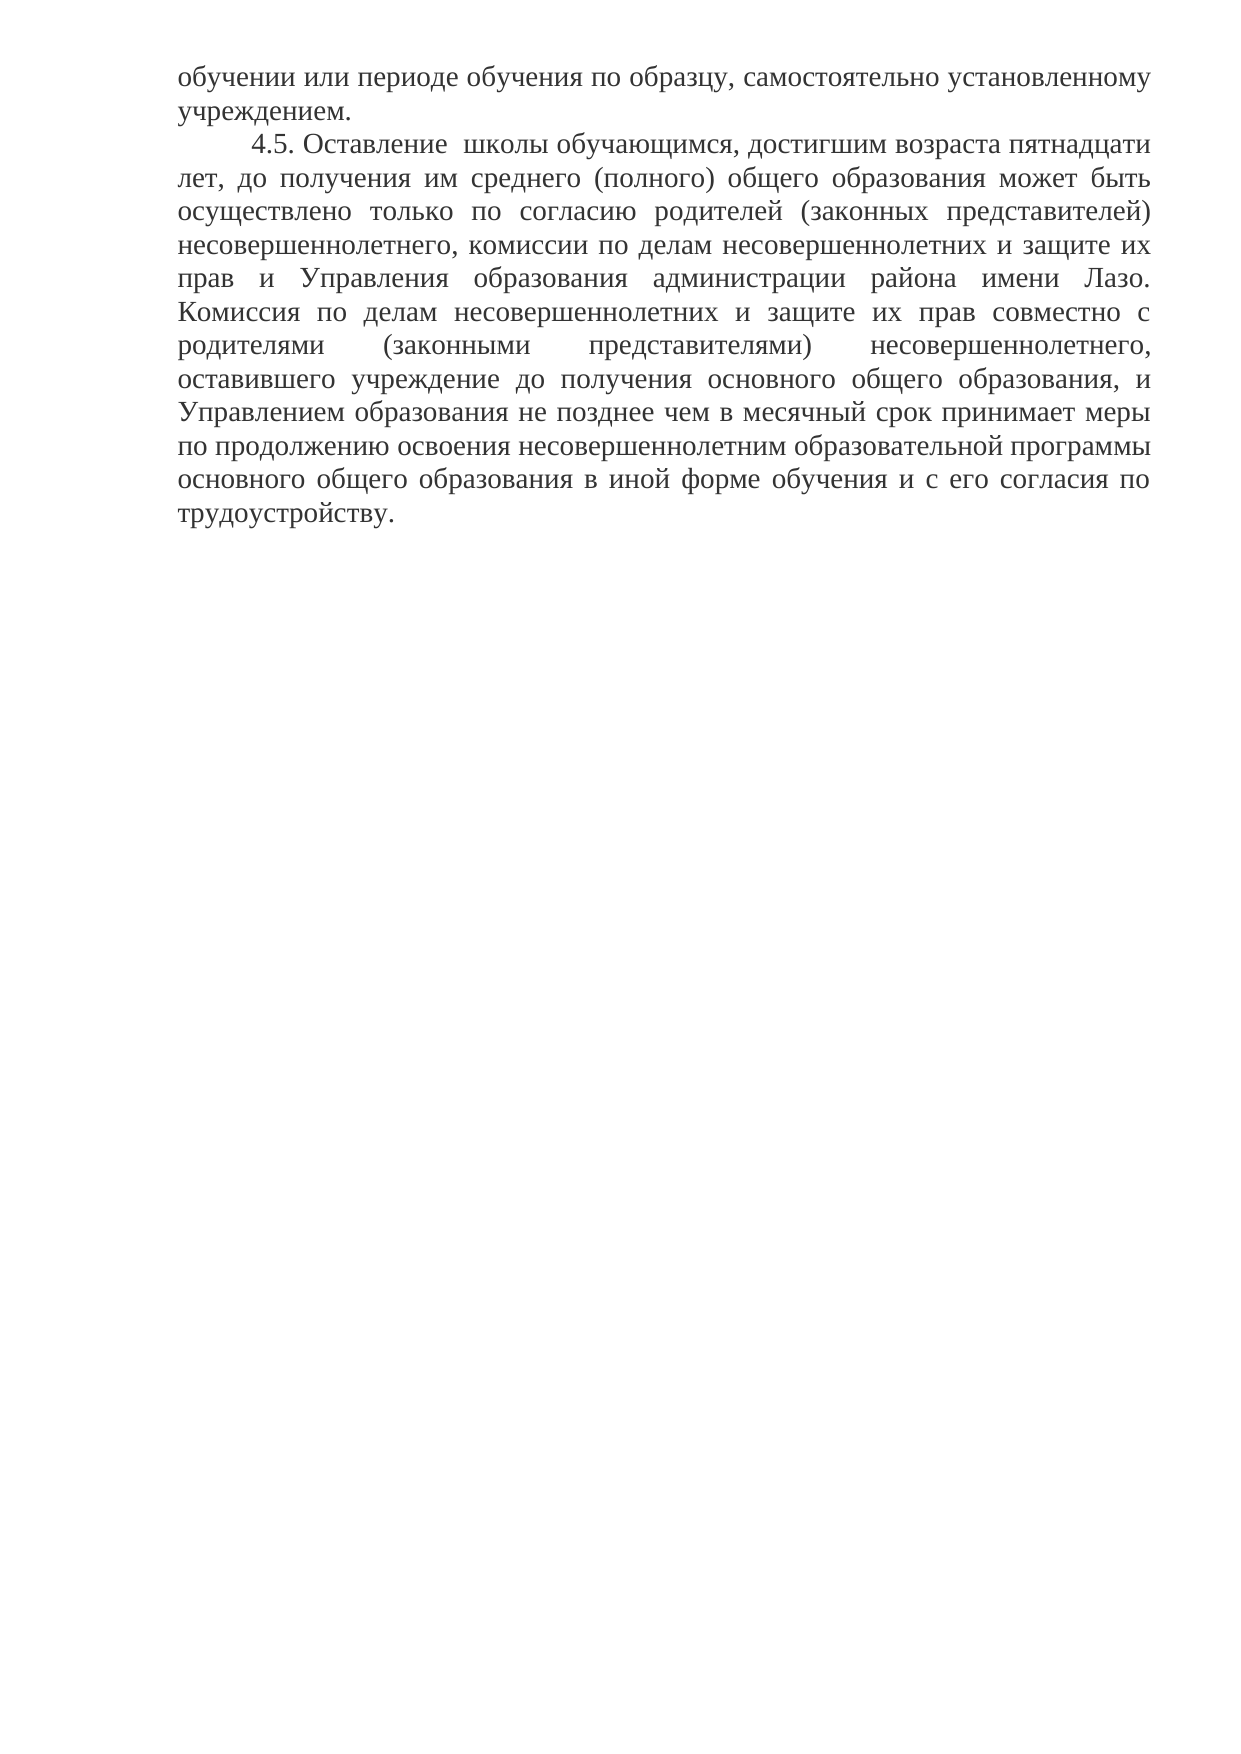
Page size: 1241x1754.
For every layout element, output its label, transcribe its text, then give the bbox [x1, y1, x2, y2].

text 4.5. Оставление школы обучающимся, достигшим возраста пятнадцати лет, до получения им среднего (полного) общего образования может быть осуществлено только по согласию родителей (законных представителей) несовершеннолетнего, комиссии по делам несовершеннолетних и защите их прав и Управления образования администрации района имени Лазо. Комиссия по делам несовершеннолетних и защите их прав совместно с родителями (законными представителями) несовершеннолетнего, оставившего учреждение до получения основного общего образования, и Управлением образования не позднее чем в месячный срок принимает меры по продолжению освоения несовершеннолетним образовательной программы основного общего образования в иной форме обучения и с его согласия по трудоустройству. [177, 126, 1152, 529]
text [177, 59, 1152, 126]
